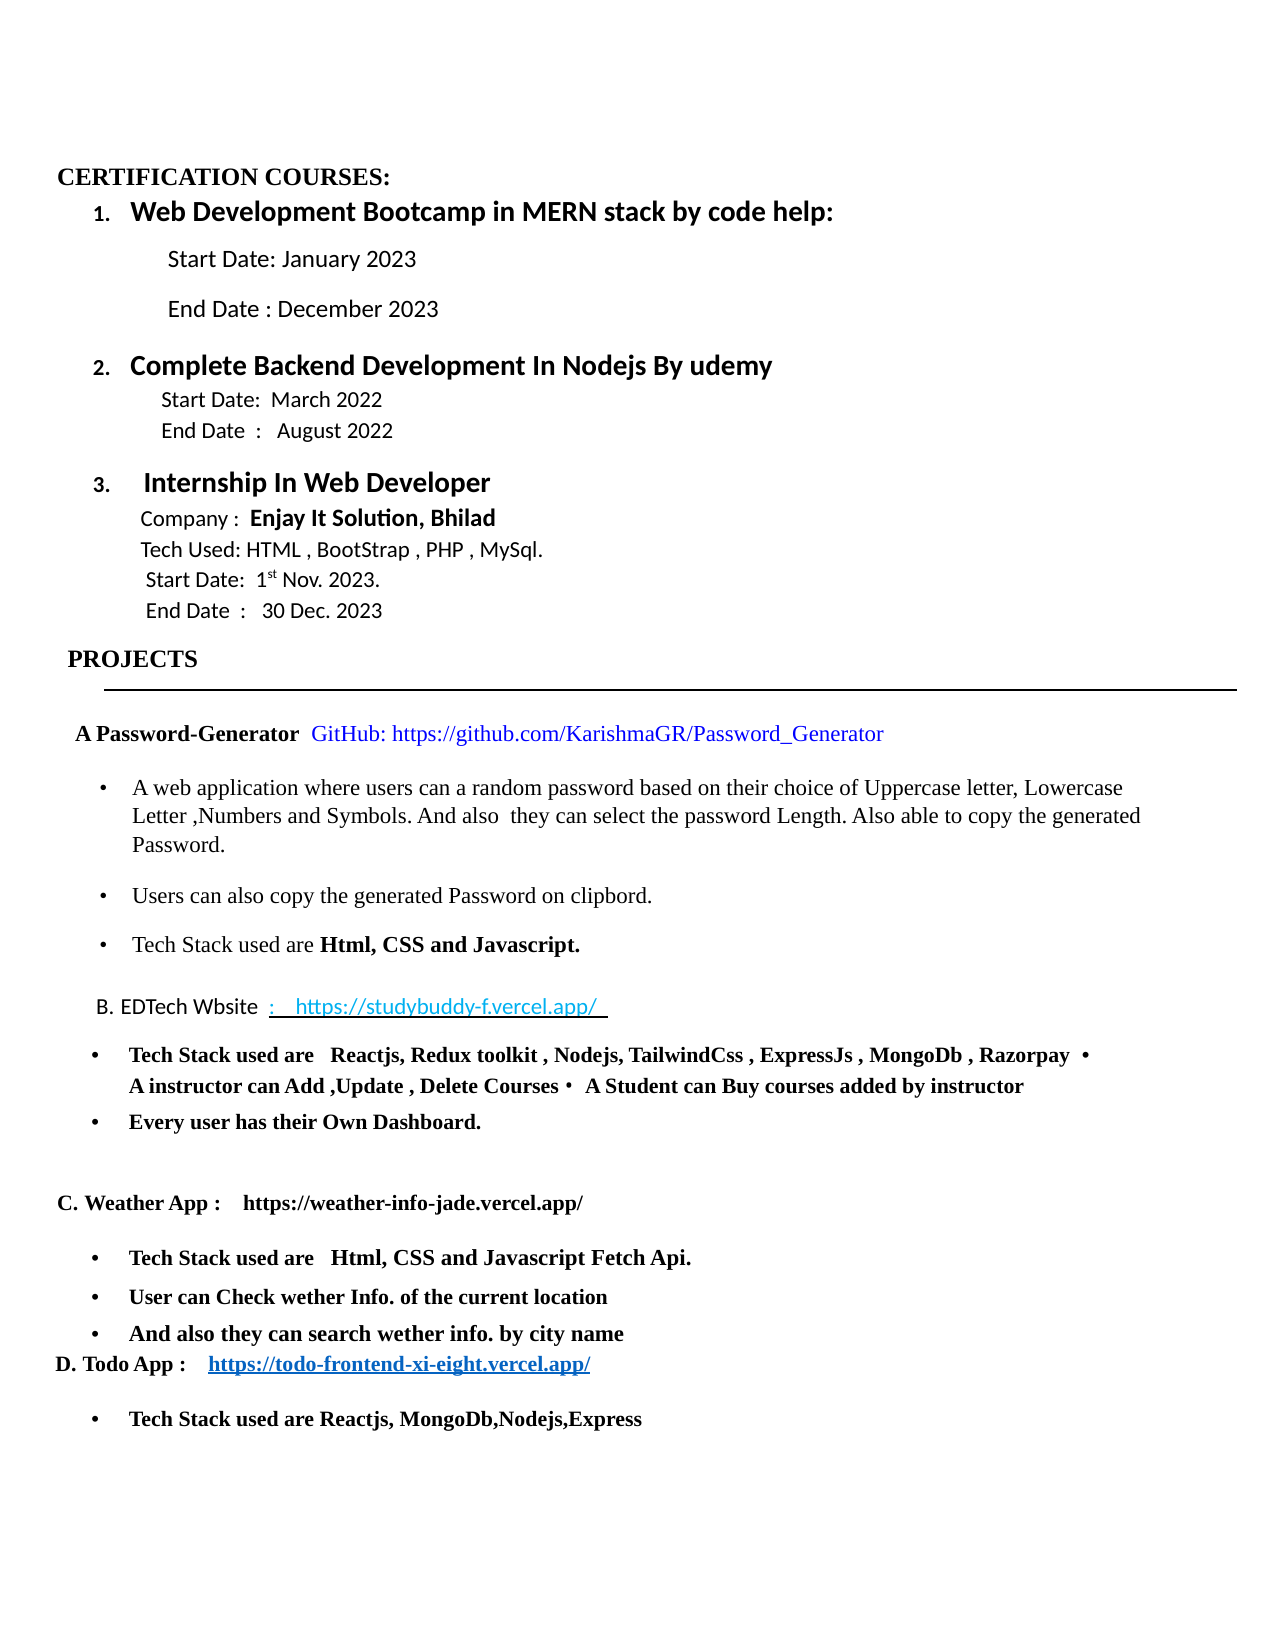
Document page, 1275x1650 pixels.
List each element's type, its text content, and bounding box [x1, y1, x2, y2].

text Company : Enjay It Solution, Bhilad [130, 502, 1237, 533]
list Tech Stack used are Html, CSS and Javascript. [99, 932, 1237, 958]
text End Date : December 2023 [168, 293, 1237, 324]
list Every user has their Own Dashboard. [91, 1107, 1113, 1135]
list Complete Backend Development In Nodejs By udemy [93, 347, 1237, 383]
text C. Weather App : https://weather-info-jade.vercel.app/ [57, 1190, 1113, 1215]
text End Date : August 2022 [130, 416, 1237, 444]
subtitle PROJECTS [67, 644, 1237, 673]
list Internship In Web Developer [93, 464, 1237, 500]
text Start Date: 1st Nov. 2023. [130, 566, 1237, 594]
text CERTIFICATION COURSES: [57, 162, 1237, 190]
text A Password-Generator GitHub: https://github.com/KarishmaGR/Password_Generator [70, 720, 1237, 746]
list A web application where users can a random password based on their choice of Uppercase letter, Lowercase Letter ,Numbers and Symbols. And also they can select the password Length. Also able to copy the generated Password. [99, 774, 1237, 858]
subtitle D. Todo App : https://todo-frontend-xi-eight.vercel.app/ [55, 1351, 1237, 1376]
list User can Check wether Info. of the current location [91, 1282, 1237, 1310]
text Tech Used: HTML , BootStrap , PHP , MySql. [130, 535, 1237, 563]
text End Date : 30 Dec. 2023 [130, 596, 1237, 624]
list Tech Stack used are Reactjs, MongoDb,Nodejs,Express [91, 1404, 1113, 1432]
text Start Date: March 2022 [130, 386, 1237, 414]
text B. EDTech Wbsite : https://studybuddy-f.vercel.app/ [58, 992, 1237, 1020]
text Start Date: January 2023 [168, 243, 1237, 274]
list Tech Stack used are Html, CSS and Javascript Fetch Api. [91, 1243, 1237, 1272]
list Tech Stack used are Reactjs, Redux toolkit , Nodejs, TailwindCss , ExpressJs , MongoDb , Razorpay • A instructor can Add ,Update , Delete Courses • A Student can Buy courses added by instructor [91, 1042, 1113, 1099]
list Web Development Bootcamp in MERN stack by code help: [93, 193, 1237, 228]
list Users can also copy the generated Password on clipbord. [99, 881, 1237, 909]
list And also they can search wether info. by city name [91, 1319, 1237, 1347]
